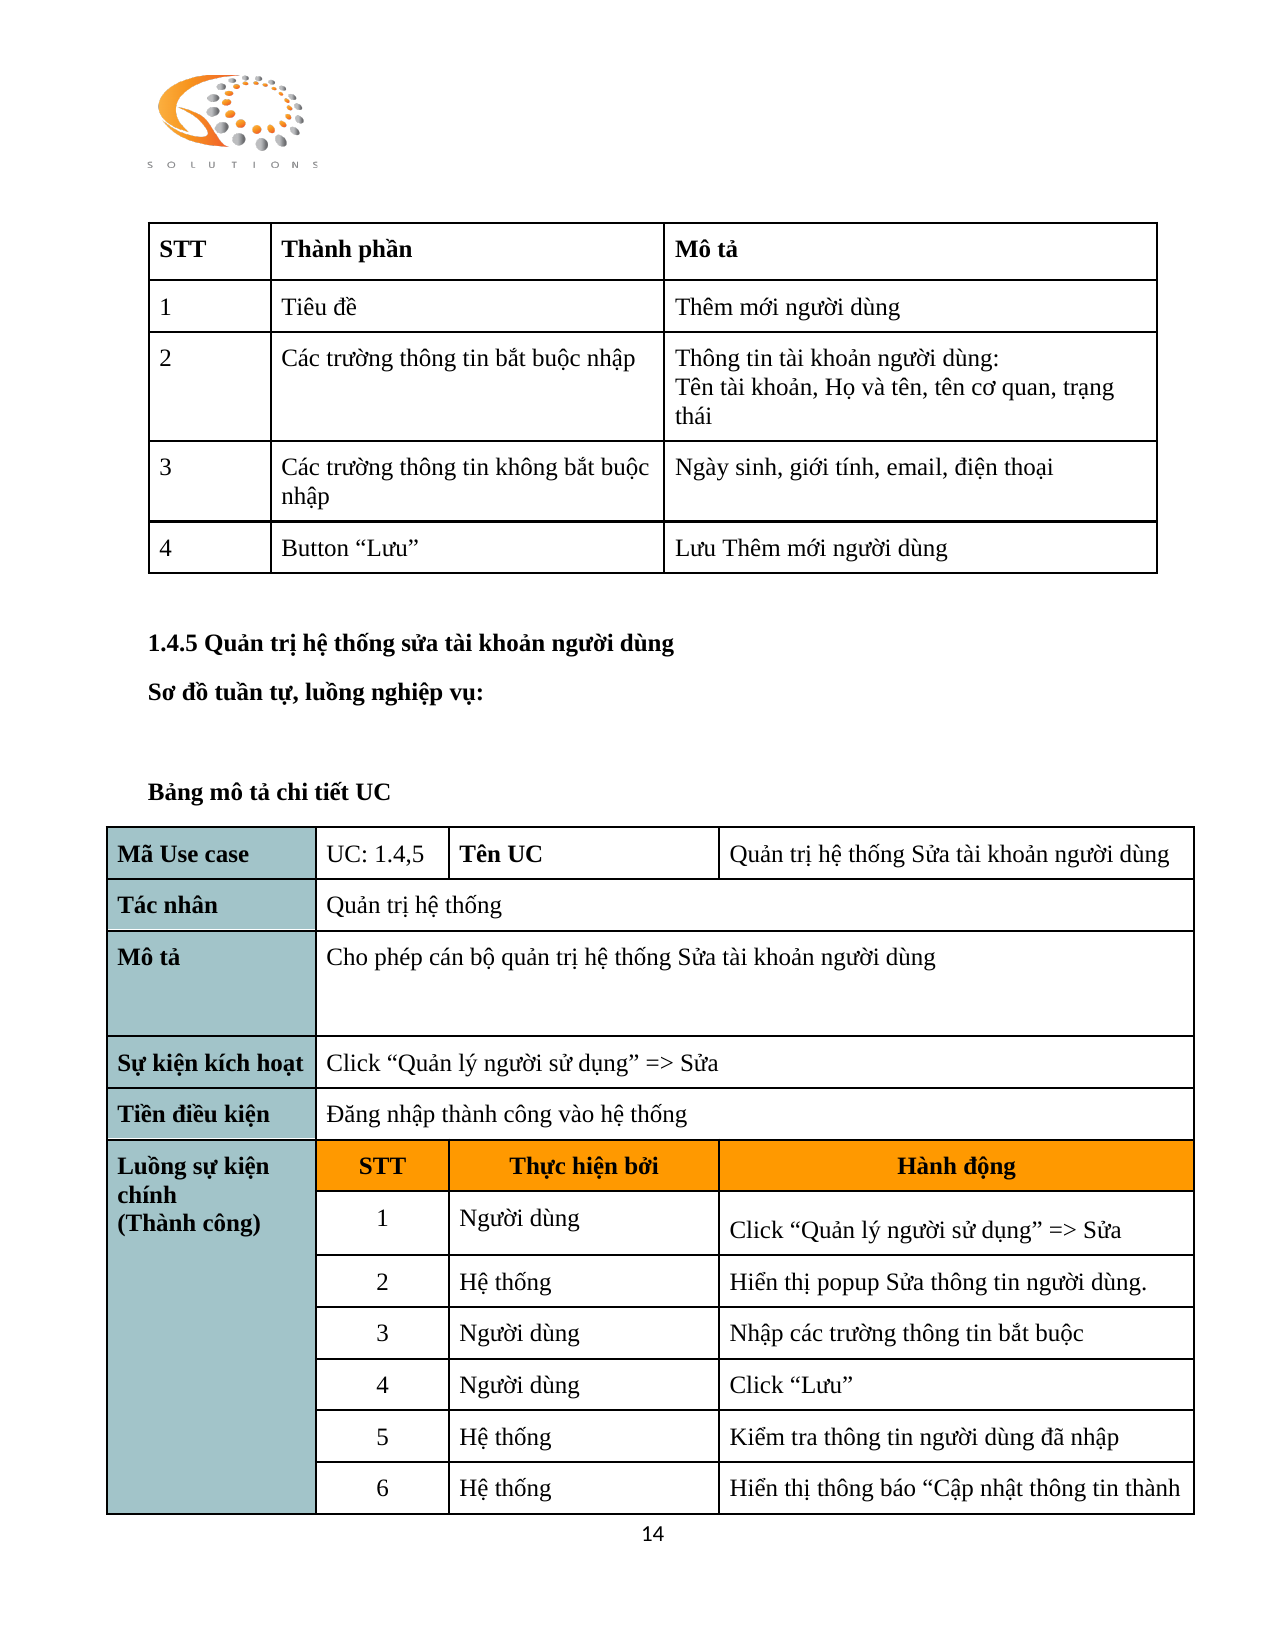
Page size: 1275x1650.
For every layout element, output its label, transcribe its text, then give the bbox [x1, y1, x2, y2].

table_cell Cho phép cán bộ quản trị hệ thống Sửa tài khoản người dùng [317, 932, 1193, 1035]
text Sơ đồ tuần tự, luồng nghiệp vụ: [148, 677, 1157, 706]
table_cell Hệ thống [450, 1256, 718, 1306]
table_cell Đăng nhập thành công vào hệ thống [317, 1089, 1193, 1138]
table_cell Thêm mới người dùng [665, 281, 1156, 331]
table_cell Hiển thị popup Sửa thông tin người dùng. [720, 1256, 1193, 1306]
table_cell Quản trị hệ thống [317, 880, 1193, 929]
table_cell 2 [317, 1256, 448, 1306]
table_cell Tiêu đề [272, 281, 663, 331]
table_cell Click “Lưu” [720, 1360, 1193, 1409]
table_header Mã Use case [108, 828, 315, 878]
table_cell Ngày sinh, giới tính, email, điện thoại [665, 442, 1156, 520]
table_cell 4 [150, 523, 270, 572]
table_header UC: 1.4,5 [317, 828, 448, 878]
table_cell Click “Quản lý người sử dụng” => Sửa [720, 1192, 1193, 1254]
table_cell Sự kiện kích hoạt [108, 1037, 315, 1087]
table_cell Button “Lưu” [272, 523, 663, 572]
table_cell Thực hiện bởi [450, 1141, 718, 1190]
picture [147, 75, 318, 168]
table_header Mô tả [665, 224, 1156, 279]
table_cell 3 [150, 442, 270, 520]
table_cell 1 [150, 281, 270, 331]
table_cell Người dùng [450, 1192, 718, 1254]
table_header Tên UC [450, 828, 718, 878]
table_cell STT [317, 1141, 448, 1190]
table_cell 2 [150, 333, 270, 440]
table_cell Nhập các trường thông tin bắt buộc [720, 1308, 1193, 1358]
table_cell Tiền điều kiện [108, 1089, 315, 1138]
table_cell Mô tả [108, 932, 315, 1035]
table_cell 5 [317, 1411, 448, 1461]
table_cell Thông tin tài khoản người dùng: Tên tài khoản, Họ và tên, tên cơ quan, trạng thái [665, 333, 1156, 440]
table_header Thành phần [272, 224, 663, 279]
table_cell Các trường thông tin không bắt buộc nhập [272, 442, 663, 520]
table_cell Hệ thống [450, 1463, 718, 1513]
table_cell Hệ thống [450, 1411, 718, 1461]
table_cell 1 [317, 1192, 448, 1254]
table_cell 6 [317, 1463, 448, 1513]
table_cell Click “Quản lý người sử dụng” => Sửa [317, 1037, 1193, 1087]
table_header STT [150, 224, 270, 279]
table_header Quản trị hệ thống Sửa tài khoản người dùng [720, 828, 1193, 878]
text 1.4.5 Quản trị hệ thống sửa tài khoản người dùng [148, 628, 1157, 657]
text Bảng mô tả chi tiết UC [148, 777, 1157, 805]
table_cell Lưu Thêm mới người dùng [665, 523, 1156, 572]
table_cell 3 [317, 1308, 448, 1358]
table_cell Tác nhân [108, 880, 315, 929]
table_cell Người dùng [450, 1308, 718, 1358]
table_cell Kiểm tra thông tin người dùng đã nhập [720, 1411, 1193, 1461]
table_cell Hiển thị thông báo “Cập nhật thông tin thành công” [720, 1463, 1193, 1513]
table_cell Các trường thông tin bắt buộc nhập [272, 333, 663, 440]
table_cell Luồng sự kiện chính (Thành công) [108, 1141, 315, 1513]
table_cell Hành động [720, 1141, 1193, 1190]
table_cell 4 [317, 1360, 448, 1409]
table_cell Người dùng [450, 1360, 718, 1409]
